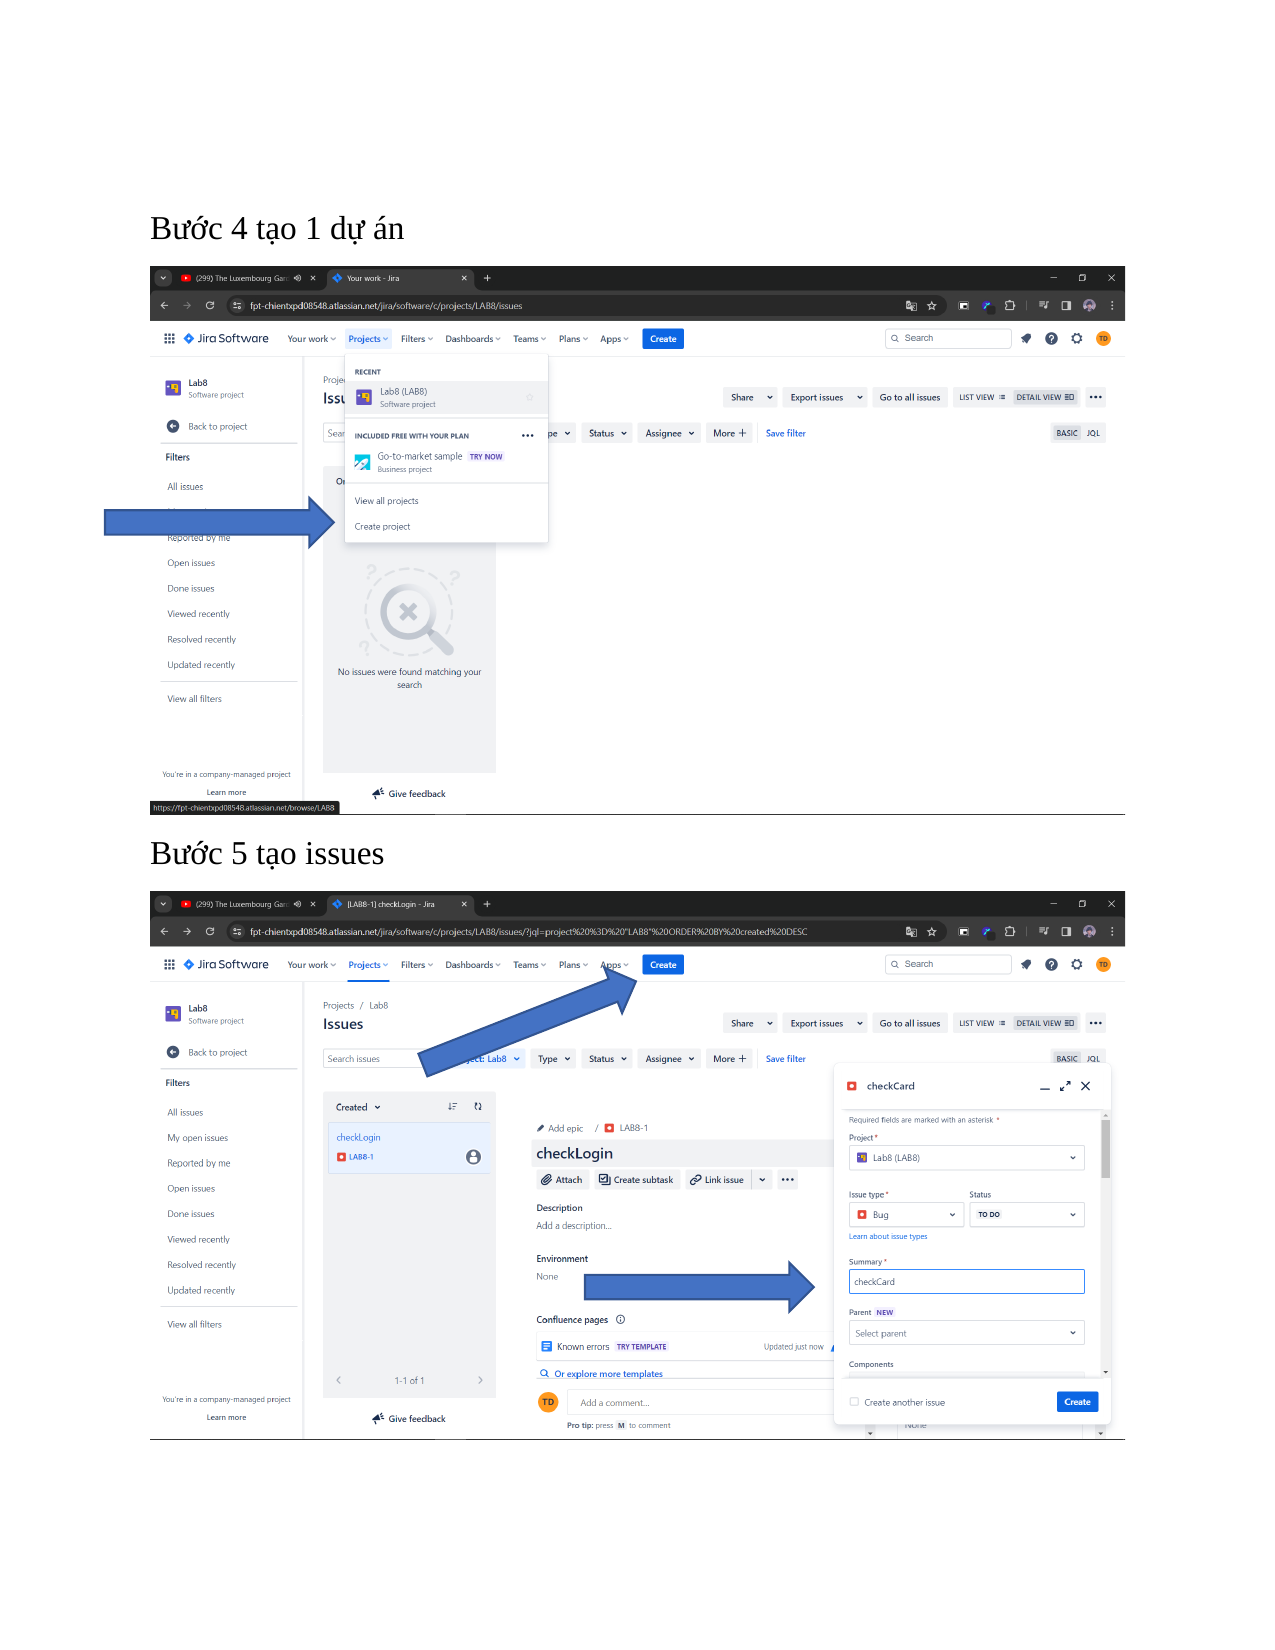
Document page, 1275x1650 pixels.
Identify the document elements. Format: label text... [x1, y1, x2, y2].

text Bước 4 tạo 1 dự án [150, 208, 1125, 246]
picture [150, 266, 1125, 815]
picture [150, 891, 1125, 1440]
text Bước 5 tạo issues [150, 833, 1125, 872]
